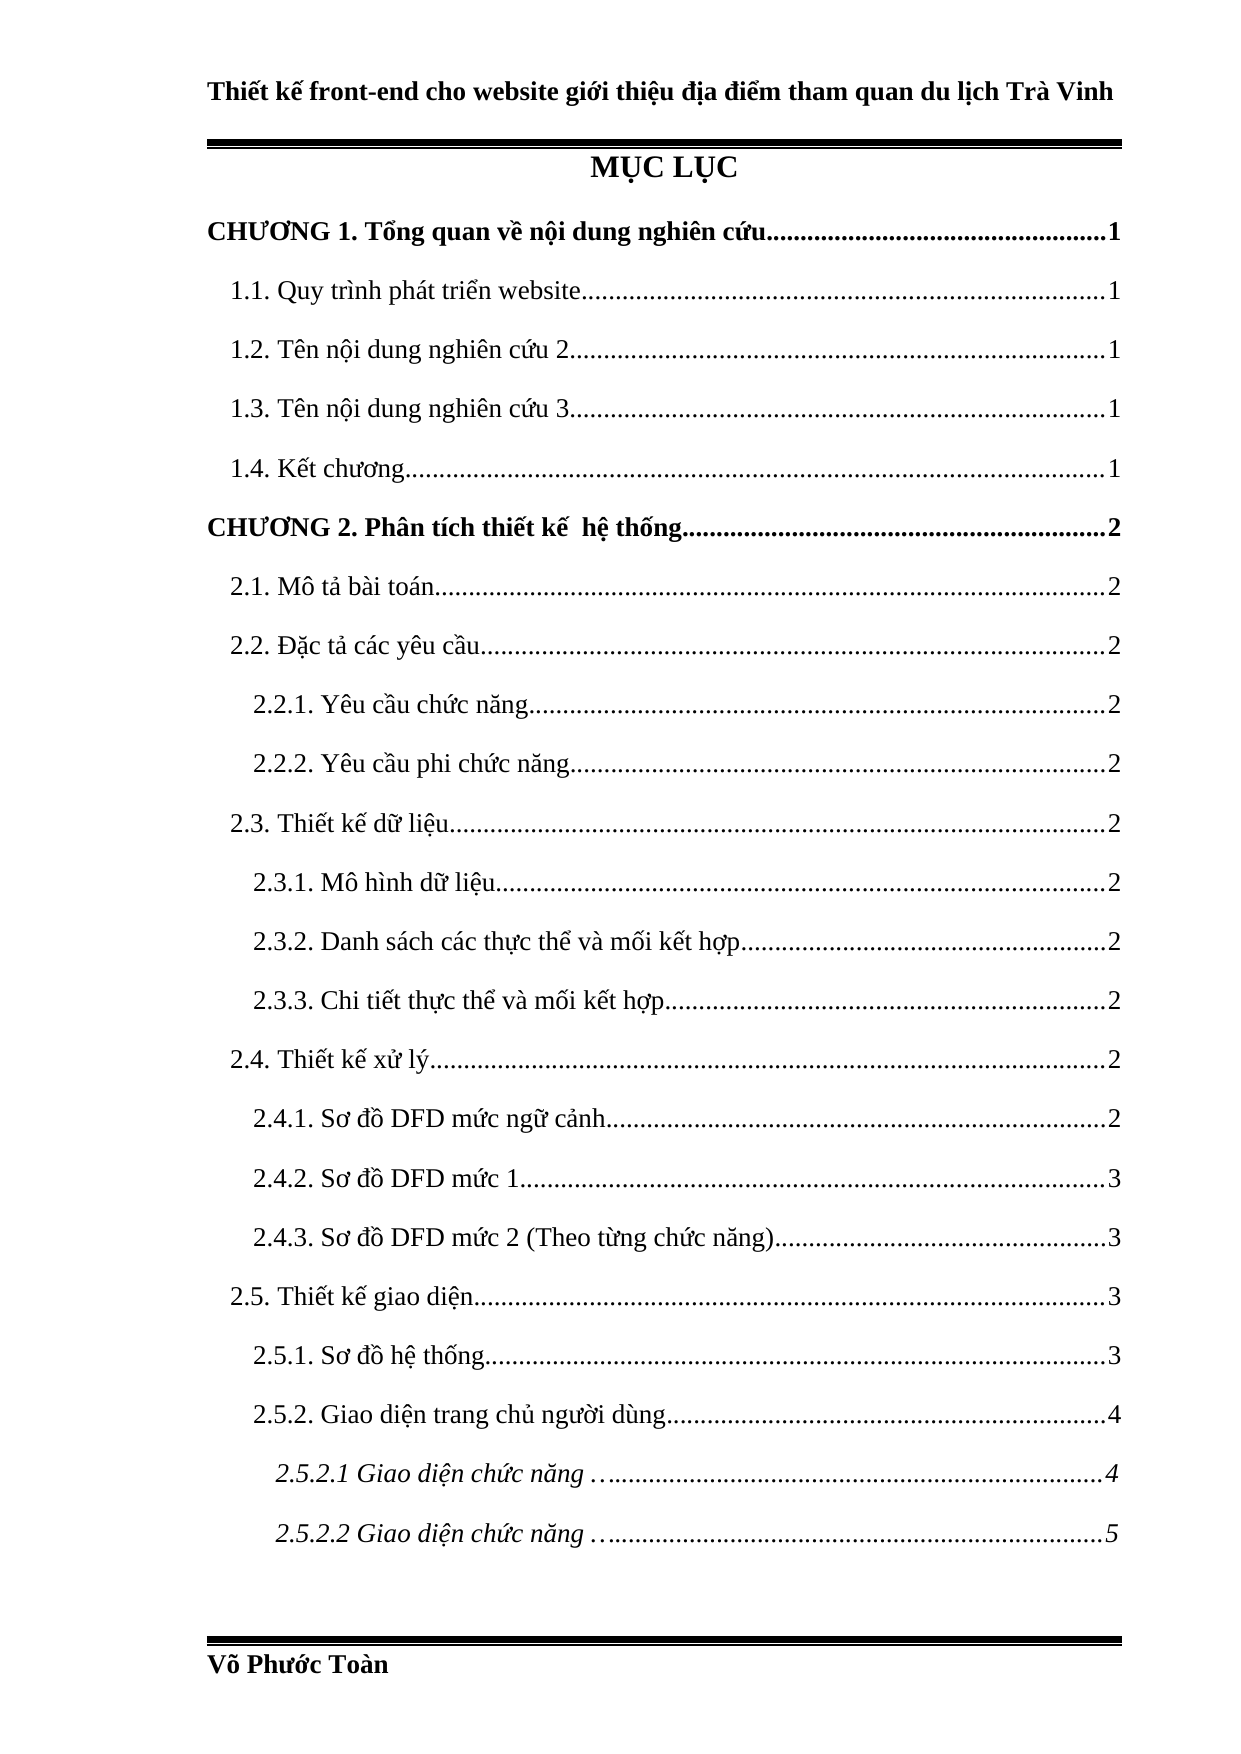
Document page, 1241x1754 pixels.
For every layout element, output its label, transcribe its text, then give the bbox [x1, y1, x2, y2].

text 2.5.2.2 Giao diện chức năng … 5 [275, 1517, 1122, 1548]
text 2.5.1. Sơ đồ hệ thống 3 [253, 1339, 1122, 1370]
text 2.4.3. Sơ đồ DFD mức 2 (Theo từng chức năng) 3 [253, 1221, 1122, 1252]
text 2.3.2. Danh sách các thực thể và mối kết hợp 2 [253, 925, 1122, 956]
text MỤC LỤC [207, 149, 1122, 185]
text 1.2. Tên nội dung nghiên cứu 2 1 [230, 333, 1122, 364]
text 1.3. Tên nội dung nghiên cứu 3 1 [230, 393, 1122, 424]
text 2.5. Thiết kế giao diện 3 [230, 1280, 1122, 1311]
text 2.2.2. Yêu cầu phi chức năng 2 [253, 748, 1122, 779]
text 2.5.2.1 Giao diện chức năng … 4 [275, 1458, 1122, 1489]
text 2.5.2. Giao diện trang chủ người dùng 4 [253, 1398, 1122, 1429]
text 2.4.2. Sơ đồ DFD mức 1 3 [253, 1162, 1122, 1193]
text 2.4.1. Sơ đồ DFD mức ngữ cảnh 2 [253, 1103, 1122, 1134]
text 2.3.1. Mô hình dữ liệu 2 [253, 866, 1122, 897]
text 2.3. Thiết kế dữ liệu 2 [230, 807, 1122, 838]
text 1.1. Quy trình phát triển website 1 [230, 274, 1122, 305]
text 1.4. Kết chương 1 [230, 452, 1122, 483]
text 2.3.3. Chi tiết thực thể và mối kết hợp 2 [253, 984, 1122, 1015]
text CHƯƠNG 1. Tổng quan về nội dung nghiên cứu 1 [207, 215, 1122, 246]
text 2.1. Mô tả bài toán 2 [230, 570, 1122, 601]
text 2.2. Đặc tả các yêu cầu 2 [230, 629, 1122, 660]
text 2.4. Thiết kế xử lý 2 [230, 1043, 1122, 1074]
text 2.2.1. Yêu cầu chức năng 2 [253, 688, 1122, 719]
text CHƯƠNG 2. Phân tích thiết kế hệ thống 2 [207, 511, 1122, 542]
